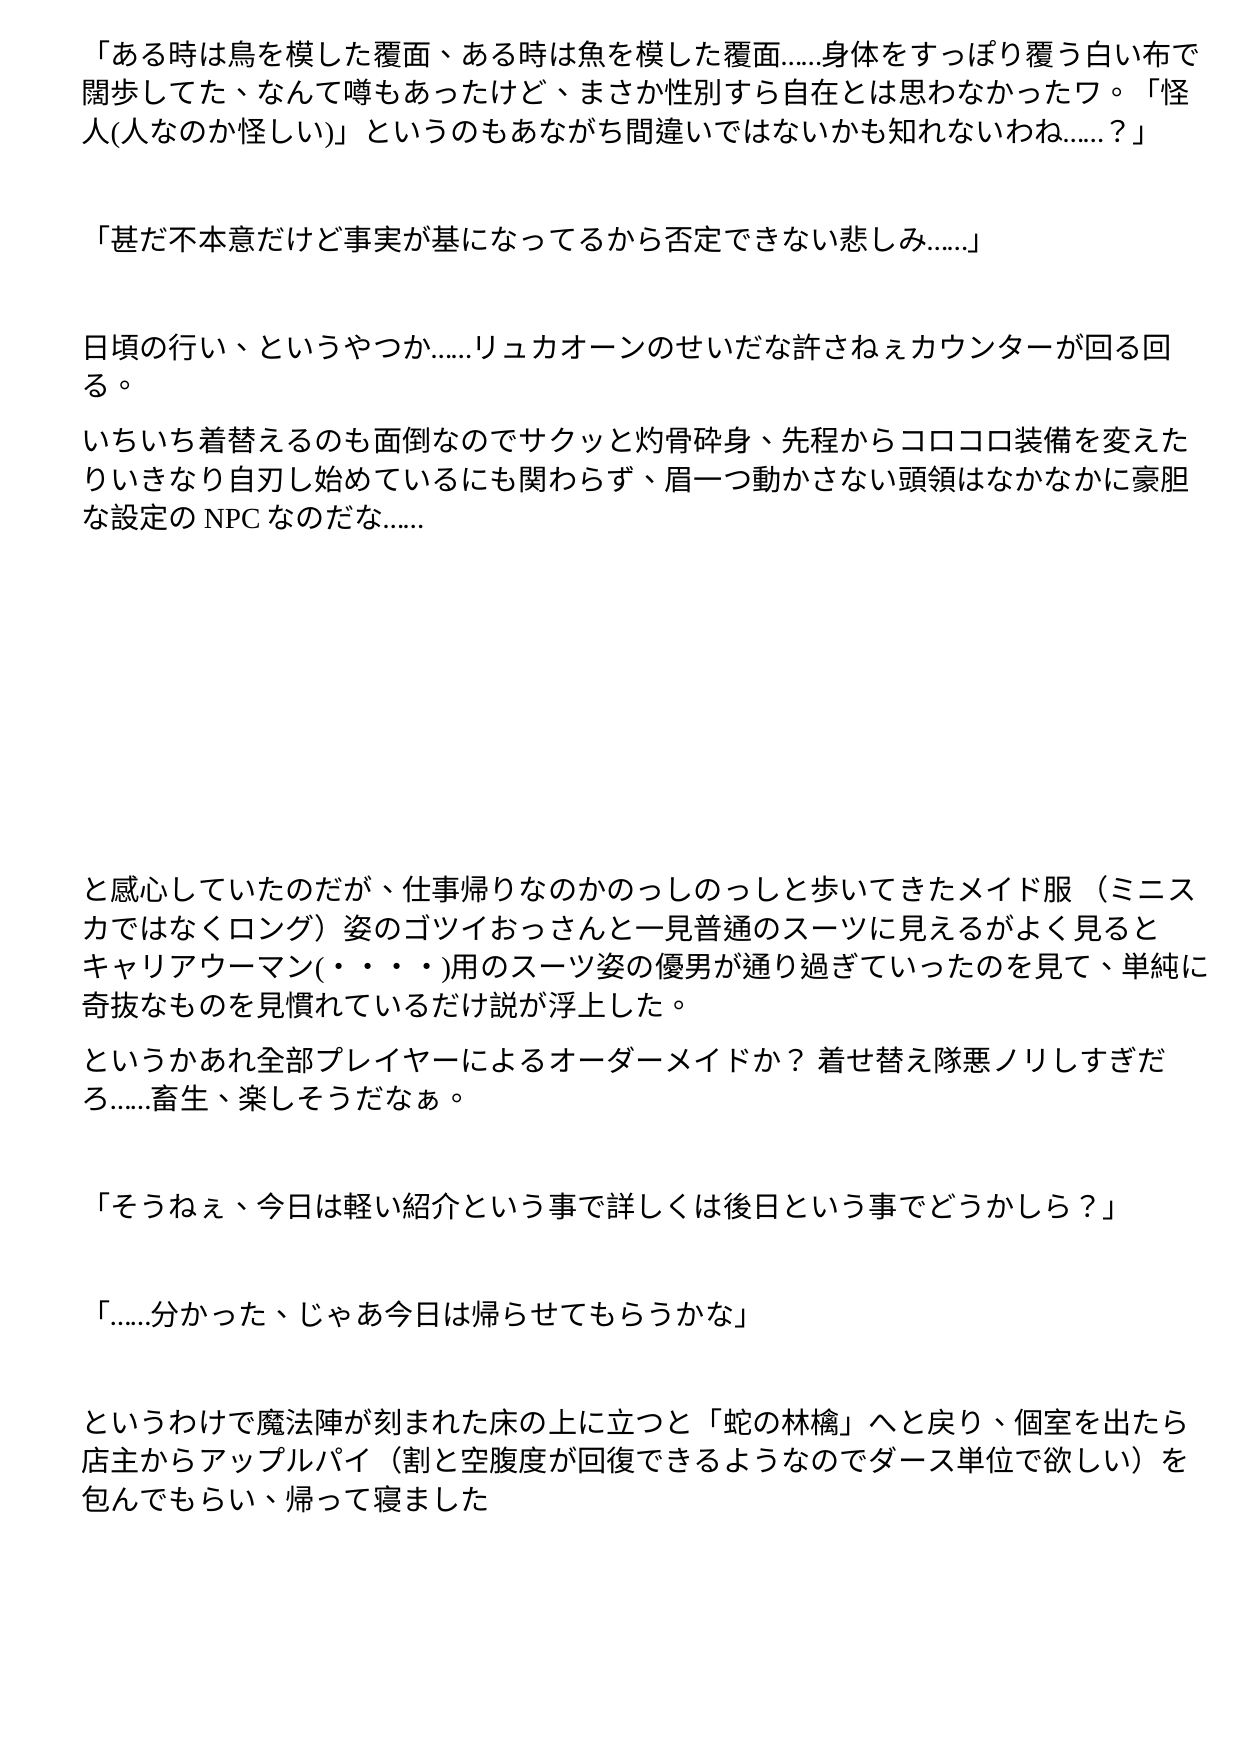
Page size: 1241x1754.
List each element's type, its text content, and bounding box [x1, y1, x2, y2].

text 「……分かった、じゃあ今日は帰らせてもらうかな」 [81, 1297, 1215, 1333]
text と感心していたのだが、仕事帰りなのかのっしのっしと歩いてきたメイド服 （ミニスカではなくロング）姿のゴツイおっさんと一見普通のスーツに見えるがよく見るとキャリアウーマン(・・・・)用のスーツ姿の優男が通り過ぎていったのを見て、単純に奇抜なものを見慣れているだけ説が浮上した。 [81, 872, 1215, 1023]
text 「そうねぇ、今日は軽い紹介という事で詳しくは後日という事でどうかしら？」 [81, 1189, 1215, 1225]
text いちいち着替えるのも面倒なのでサクッと灼骨砕身、先程からコロコロ装備を変えたりいきなり自刃し始めているにも関わらず、眉一つ動かさない頭領はなかなかに豪胆な設定のNPCなのだな…… [81, 423, 1215, 536]
text というわけで魔法陣が刻まれた床の上に立つと「蛇の林檎」へと戻り、個室を出たら店主からアップルパイ（割と空腹度が回復できるようなのでダース単位で欲しい）を包んでもらい、帰って寝ました [81, 1405, 1215, 1517]
text 「ある時は鳥を模した覆面、ある時は魚を模した覆面……身体をすっぽり覆う白い布で闊歩してた、なんて噂もあったけど、まさか性別すら自在とは思わなかったワ。「怪人(人なのか怪しい)」というのもあながち間違いではないかも知れないわね……？」 [81, 37, 1215, 150]
text というかあれ全部プレイヤーによるオーダーメイドか？ 着せ替え隊悪ノリしすぎだろ……畜生、楽しそうだなぁ。 [81, 1043, 1215, 1117]
text 日頃の行い、というやつか……リュカオーンのせいだな許さねぇカウンターが回る回る。 [81, 330, 1215, 404]
text 「甚だ不本意だけど事実が基になってるから否定できない悲しみ……」 [81, 222, 1215, 258]
